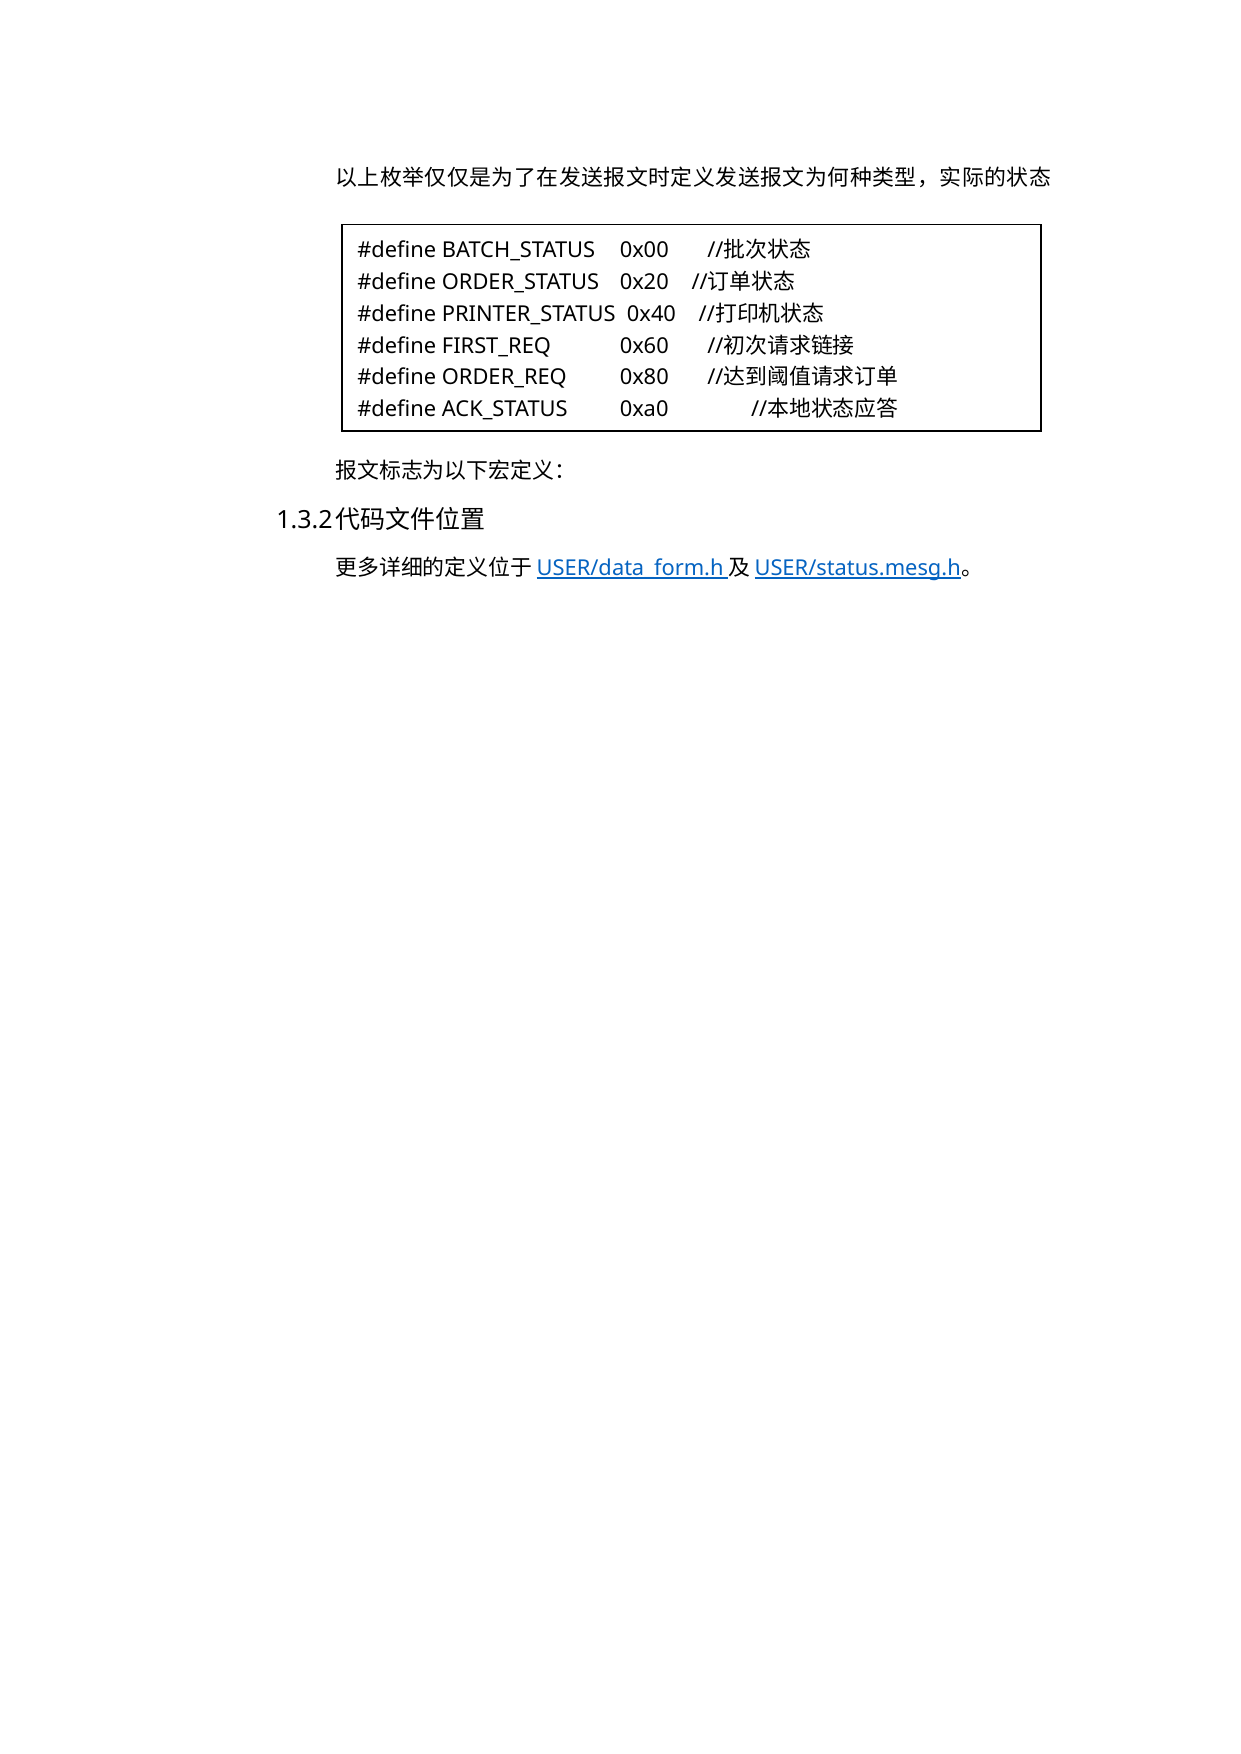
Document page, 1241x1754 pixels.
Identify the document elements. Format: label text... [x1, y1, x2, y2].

text 更多详细的定义位于USER/data_form.h及USER/status.mesg.h。 [335, 550, 1053, 582]
text 以上枚举仅仅是为了在发送报文时定义发送报文为何种类型，实际的状态报文标志为以下宏定义： [335, 160, 1053, 485]
subtitle 代码文件位置 [276, 485, 1053, 550]
